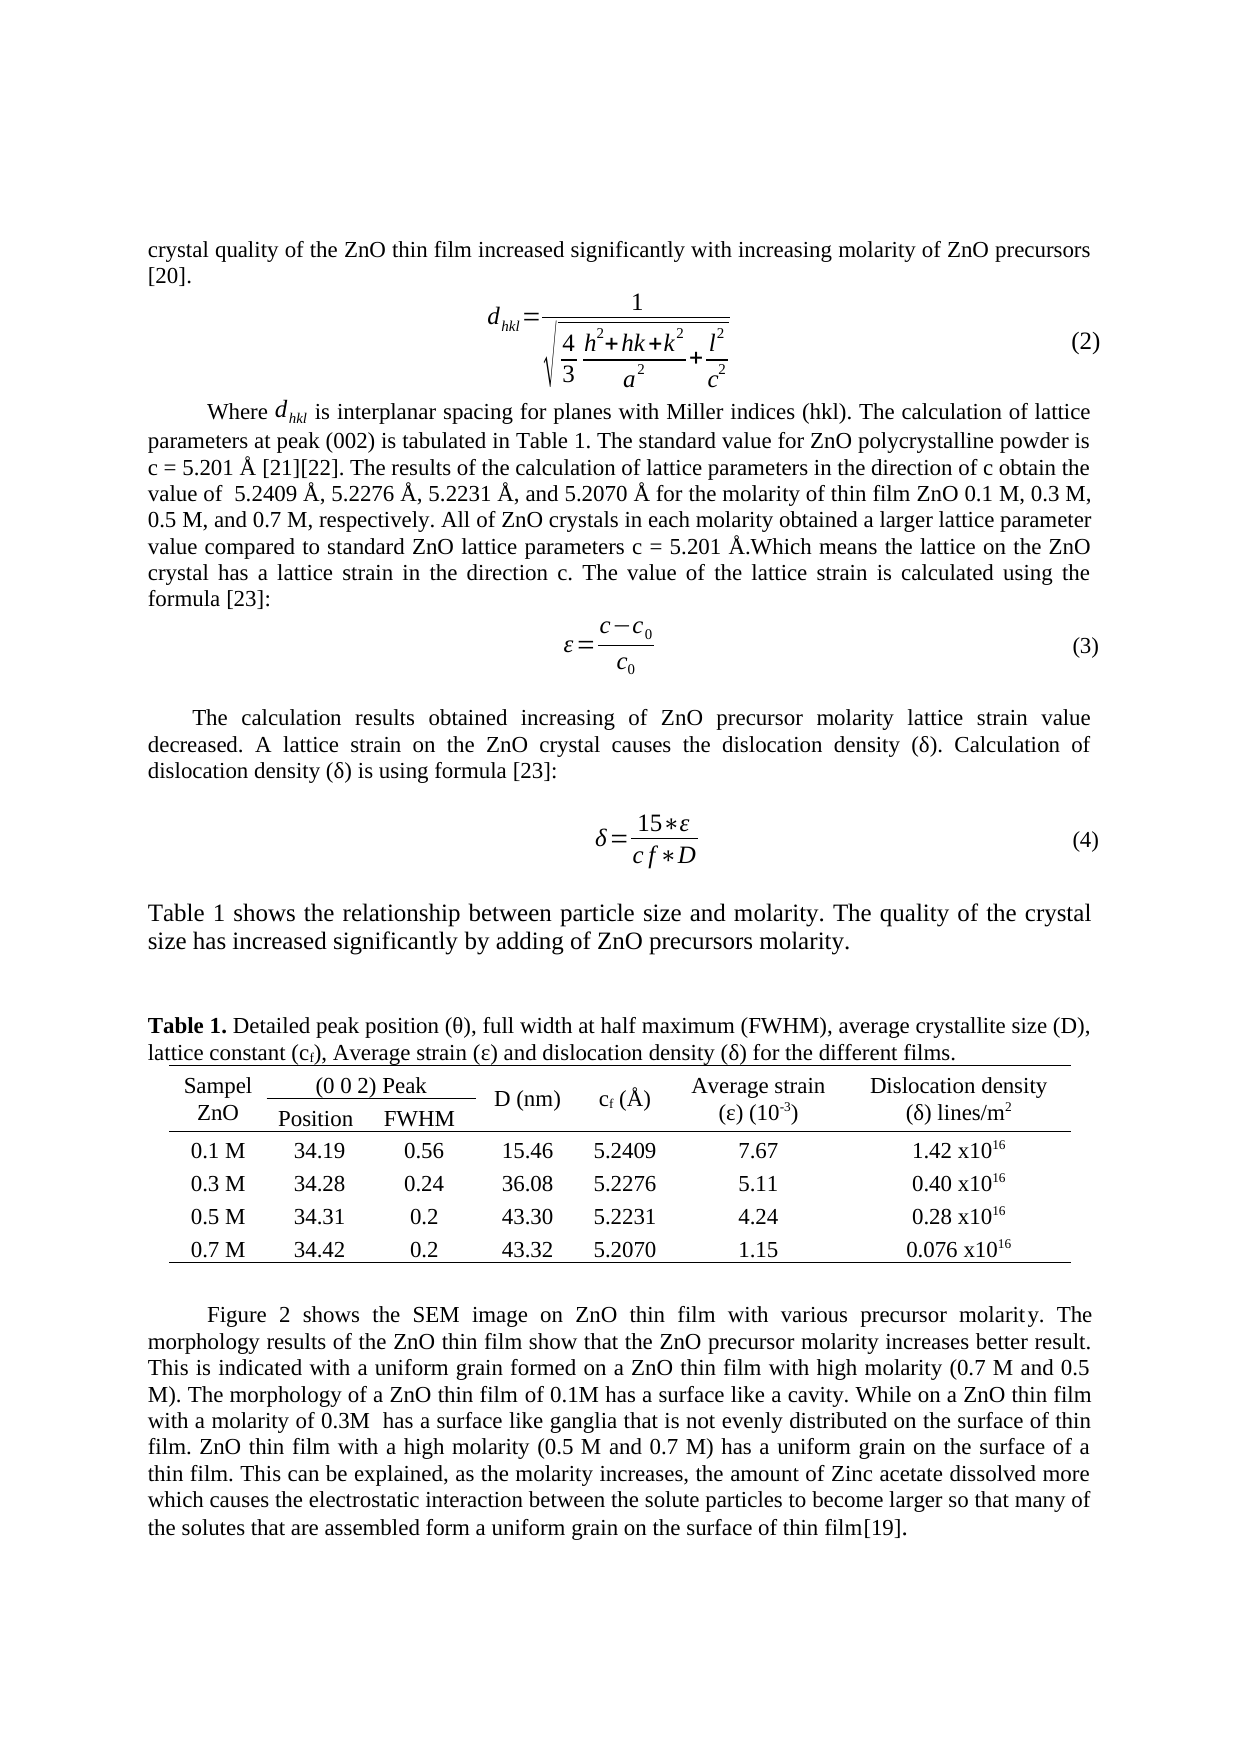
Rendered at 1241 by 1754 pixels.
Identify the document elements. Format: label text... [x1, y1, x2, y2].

table_cell 4.24 [670, 1197, 846, 1229]
table_header D (nm) [476, 1066, 579, 1131]
table_cell 34.31 [267, 1197, 372, 1229]
table_cell 43.32 [476, 1229, 579, 1262]
table_cell Position [267, 1099, 372, 1131]
table_header (2) [1060, 289, 1111, 396]
table_header (3) [1060, 612, 1111, 678]
list Where is interplanar spacing for planes with Miller indices (hkl). The calculation of lattice parameters at peak (002) is tabulated in Table 1. The standard value for ZnO polycrystalline powder is c = 5.201 Å [21][22]. The results of the calculation of lattice parameters in the direction of c obtain the value of 5.2409 Å, 5.2276 Å, 5.2231 Å, and 5.2070 Å for the molarity of thin film ZnO 0.1 M, 0.3 M, 0.5 M, and 0.7 M, respectively. All of ZnO crystals in each molarity obtained a larger lattice parameter value compared to standard ZnO lattice parameters c = 5.201 Å.Which means the lattice on the ZnO crystal has a lattice strain in the direction c. The value of the lattice strain is calculated using the formula [23]: [148, 396, 1092, 612]
table_cell 1.42 x1016 [846, 1132, 1071, 1164]
table_cell 0.24 [372, 1164, 476, 1197]
table_header Average strain (ε) (10-3) [670, 1066, 846, 1131]
table_cell 34.19 [267, 1132, 372, 1164]
table_cell 0.5 M [169, 1197, 267, 1229]
table_header [159, 810, 1060, 869]
table_cell 43.30 [476, 1197, 579, 1229]
text Table 1. Detailed peak position (θ), full width at half maximum (FWHM), average crystallite size (D), lattice constant (cf), Average strain (ε) and dislocation density (δ) for the different films. [148, 1013, 1092, 1065]
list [148, 236, 1092, 289]
table_cell 36.08 [476, 1164, 579, 1197]
table_cell 34.28 [267, 1164, 372, 1197]
table_cell 5.2276 [579, 1164, 670, 1197]
table_header (4) [1060, 810, 1111, 869]
table_cell 0.56 [372, 1132, 476, 1164]
table_cell 0.076 x1016 [846, 1229, 1071, 1262]
table_cell 0.2 [372, 1197, 476, 1229]
table_cell 0.3 M [169, 1164, 267, 1197]
table_header [159, 289, 1060, 396]
list Figure 2 shows the SEM image on ZnO thin film with various precursor molarity. The morphology results of the ZnO thin film show that the ZnO precursor molarity increases better result. This is indicated with a uniform grain formed on a ZnO thin film with high molarity (0.7 M and 0.5 M). The morphology of a ZnO thin film of 0.1M has a surface like a cavity. While on a ZnO thin film with a molarity of 0.3M has a surface like ganglia that is not evenly distributed on the surface of thin film. ZnO thin film with a high molarity (0.5 M and 0.7 M) has a uniform grain on the surface of a thin film. This can be explained, as the molarity increases, the amount of Zinc acetate dissolved more which causes the electrostatic interaction between the solute particles to become larger so that many of the solutes that are assembled form a uniform grain on the surface of thin film[19]. [148, 1302, 1092, 1541]
text Table 1 shows the relationship between particle size and molarity. The quality of the crystal size has increased significantly by adding of ZnO precursors molarity. [148, 898, 1092, 955]
table_header [159, 612, 1060, 678]
table_cell 0.7 M [169, 1229, 267, 1262]
table_header Dislocation density (δ) lines/m2 [846, 1066, 1071, 1131]
table_cell 5.11 [670, 1164, 846, 1197]
table_cell 0.40 x1016 [846, 1164, 1071, 1197]
table_cell 1.15 [670, 1229, 846, 1262]
list The calculation results obtained increasing of ZnO precursor molarity lattice strain value decreased. A lattice strain on the ZnO crystal causes the dislocation density (δ). Calculation of dislocation density (δ) is using formula [23]: [148, 704, 1092, 783]
table_cell 5.2231 [579, 1197, 670, 1229]
table_cell 5.2409 [579, 1132, 670, 1164]
table_cell 5.2070 [579, 1229, 670, 1262]
table_cell 34.42 [267, 1229, 372, 1262]
table_cell 0.1 M [169, 1132, 267, 1164]
table_cell 0.2 [372, 1229, 476, 1262]
table_header Sampel ZnO [169, 1066, 267, 1131]
table_cell 7.67 [670, 1132, 846, 1164]
table_header (0 0 2) Peak [267, 1066, 476, 1098]
table_header cf (Å) [579, 1066, 670, 1131]
table_cell FWHM [372, 1099, 476, 1131]
table_cell 0.28 x1016 [846, 1197, 1071, 1229]
table_cell 15.46 [476, 1132, 579, 1164]
